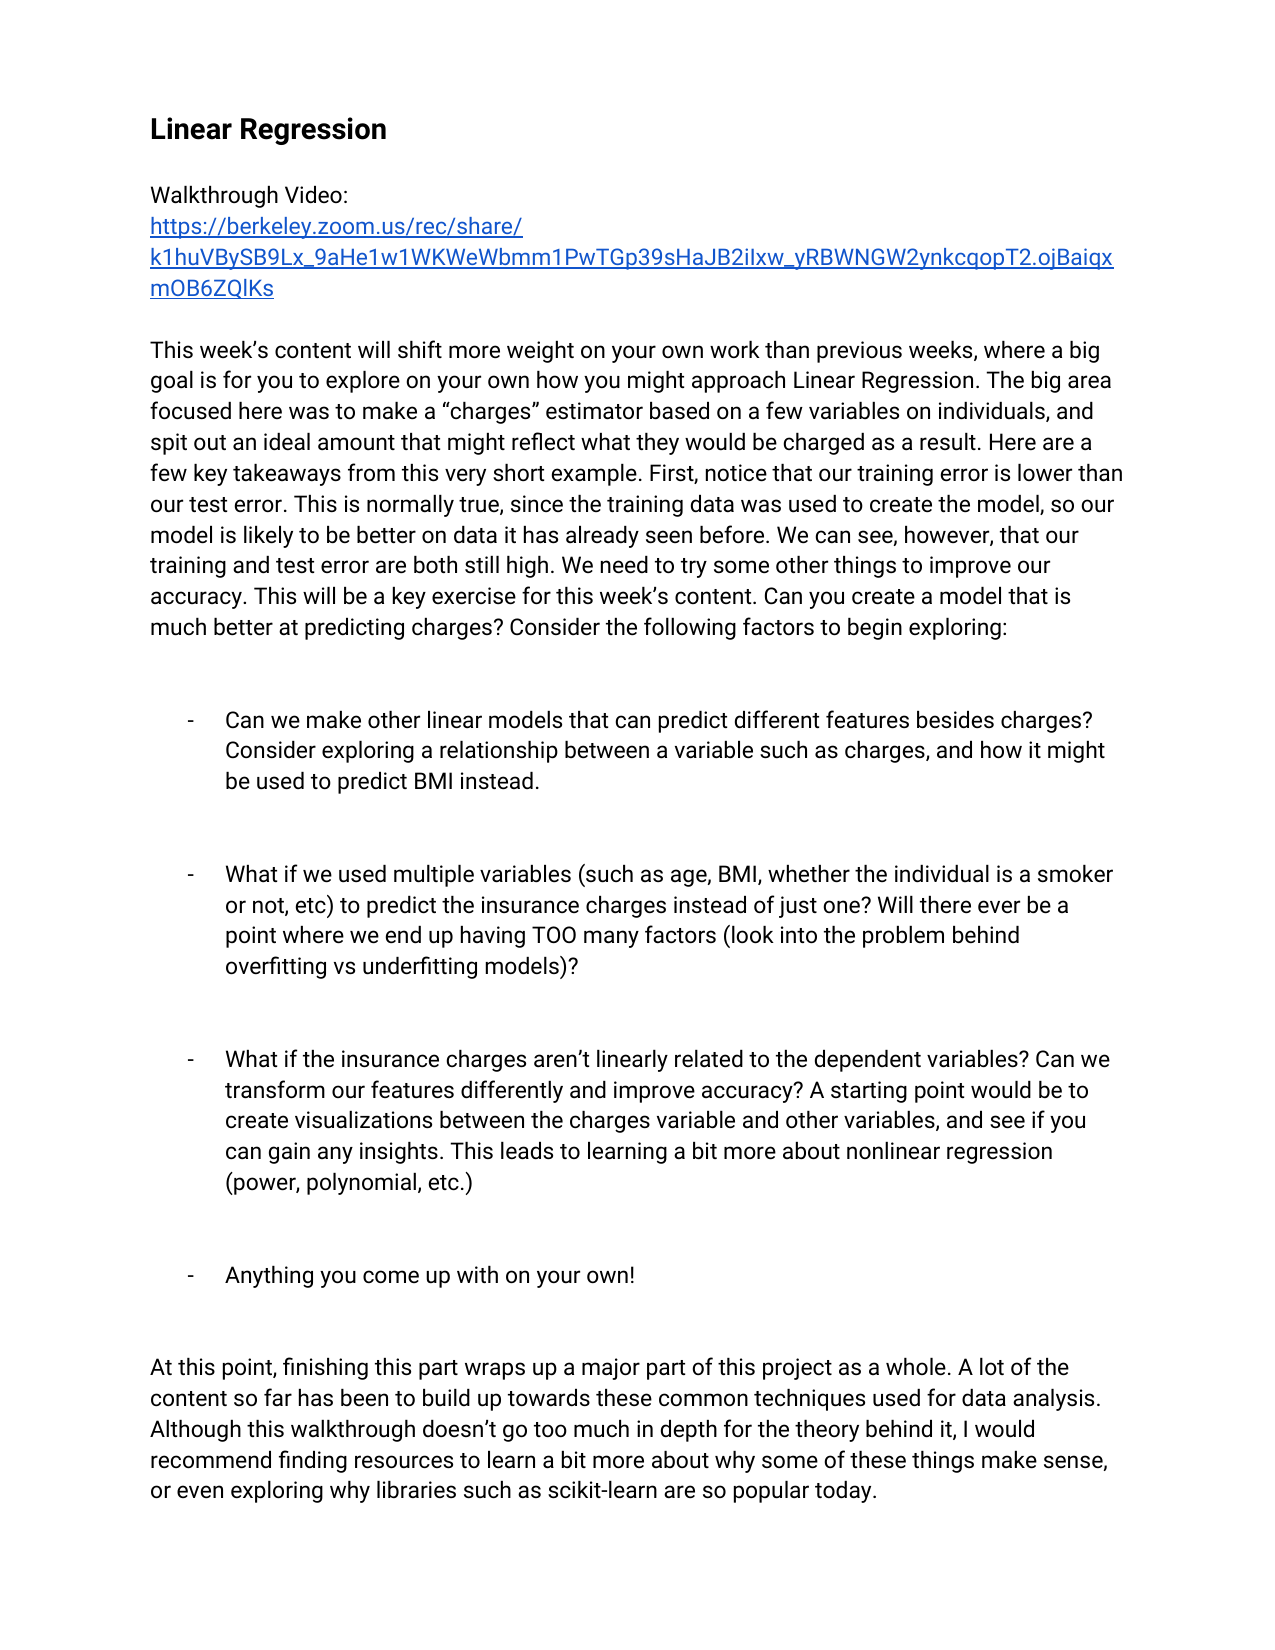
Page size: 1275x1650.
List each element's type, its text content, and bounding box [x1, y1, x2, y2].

text https://berkeley.zoom.us/rec/share/k1huVBySB9Lx_9aHe1w1WKWeWbmm1PwTGp39sHaJB2iIxw_yRBWNGW2ynkcqopT2.ojBaiqxmOB6ZQlKs [150, 213, 1125, 302]
text At this point, finishing this part wraps up a major part of this project as a whole. A lot of the content so far has been to build up towards these common techniques used for data analysis. Although this walkthrough doesn’t go too much in depth for the theory behind it, I would recommend finding resources to learn a bit more about why some of these things make sense, or even exploring why libraries such as scikit-learn are so popular today. [150, 1354, 1125, 1504]
text This week’s content will shift more weight on your own work than previous weeks, where a big goal is for you to explore on your own how you might approach Linear Regression. The big area focused here was to make a “charges” estimator based on a few variables on individuals, and spit out an ideal amount that might reflect what they would be charged as a result. Here are a few key takeaways from this very short example. First, notice that our training error is lower than our test error. This is normally true, since the training data was used to create the model, so our model is likely to be better on data it has already seen before. We can see, however, that our training and test error are both still high. We need to try some other things to improve our accuracy. This will be a key exercise for this week’s content. Can you create a model that is much better at predicting charges? Consider the following factors to begin exploring: [150, 337, 1125, 641]
text Linear Regression [150, 112, 1125, 147]
list What if the insurance charges aren’t linearly related to the dependent variables? Can we transform our features differently and improve accuracy? A starting point would be to create visualizations between the charges variable and other variables, and see if you can gain any insights. This leads to learning a bit more about nonlinear regression (power, polynomial, etc.) [187, 1046, 1125, 1196]
list What if we used multiple variables (such as age, BMI, whether the individual is a smoker or not, etc) to predict the insurance charges instead of just one? Will there ever be a point where we end up having TOO many factors (look into the problem behind overfitting vs underfitting models)? [187, 861, 1125, 980]
list Can we make other linear models that can predict different features besides charges? Consider exploring a relationship between a variable such as charges, and how it might be used to predict BMI instead. [187, 707, 1125, 795]
list Anything you come up with on your own! [187, 1262, 1125, 1289]
text Walkthrough Video: [150, 183, 1125, 209]
